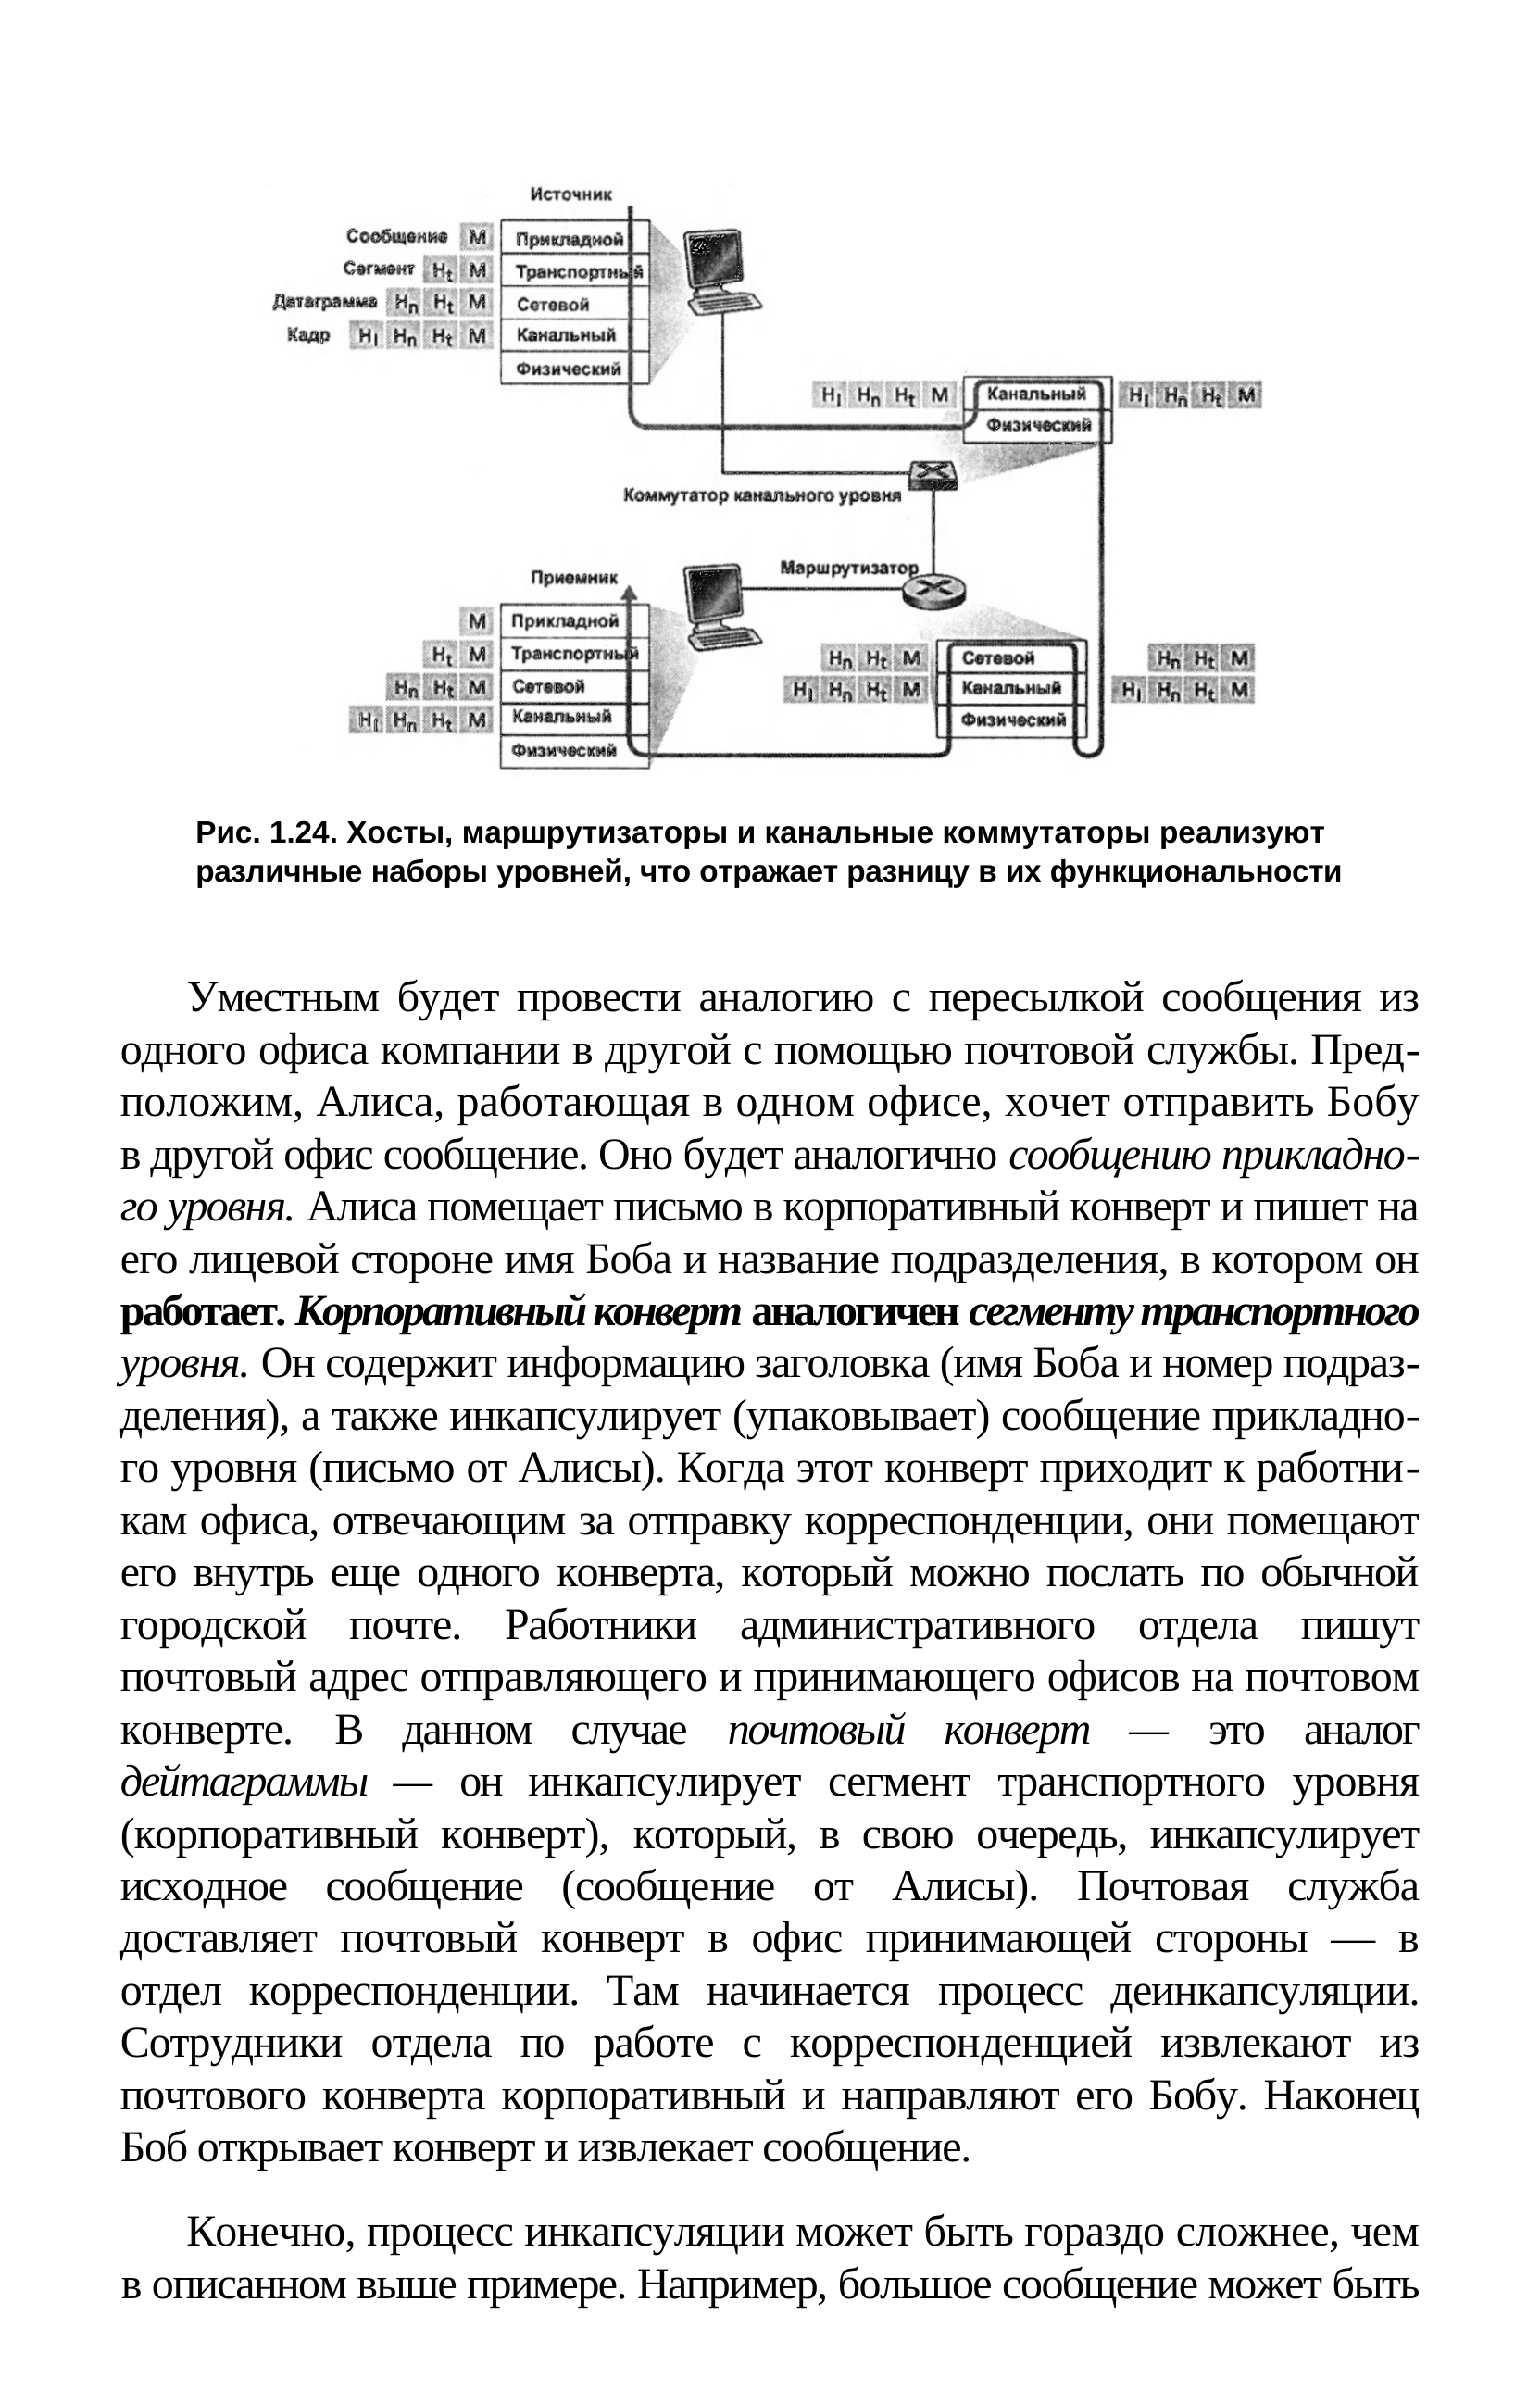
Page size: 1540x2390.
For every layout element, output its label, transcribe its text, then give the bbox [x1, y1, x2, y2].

picture [209, 157, 1304, 790]
text Уместным будет провести аналогию с пересылкой сообщения из одного офиса компании в другой с помощью почтовой службы. Предположим, Алиса, работающая в одном офисе, хочет отправить Бобу в другой офис сообщение. Оно будет аналогично сообщению прикладного уровня. Алиса помещает письмо в корпоративный конверт и пишет на его лицевой стороне имя Боба и название подразделения, в котором он работает. Корпоративный конверт аналогичен сегменту транспортного уровня. Он содержит информацию заголовка (имя Боба и номер подразделения), а также инкапсулирует (упаковывает) сообщение прикладного уровня (письмо от Алисы). Когда этот конверт приходит к работникам офиса, отвечающим за отправку корреспонденции, они помещают его внутрь еще одного конверта, который можно послать по обычной городской почте. Работники административного отдела пишут почтовый адрес отправляющего и принимающего офисов на почтовом конверте. В данном случае почтовый конверт — это аналог дейтаграммы — он инкапсулирует сегмент транспортного уровня (корпоративный конверт), который, в свою очередь, инкапсулирует исходное сообщение (сообщение от Алисы). Почтовая служба доставляет почтовый конверт в офис принимающей стороны — в отдел корреспонденции. Там начинается процесс деинкапсуляции. Сотрудники отдела по работе с корреспонденцией извлекают из почтового конверта корпоративный и направляют его Бобу. Наконец Боб открывает конверт и извлекает сообщение. [119, 970, 1420, 2172]
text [121, 2205, 1420, 2309]
